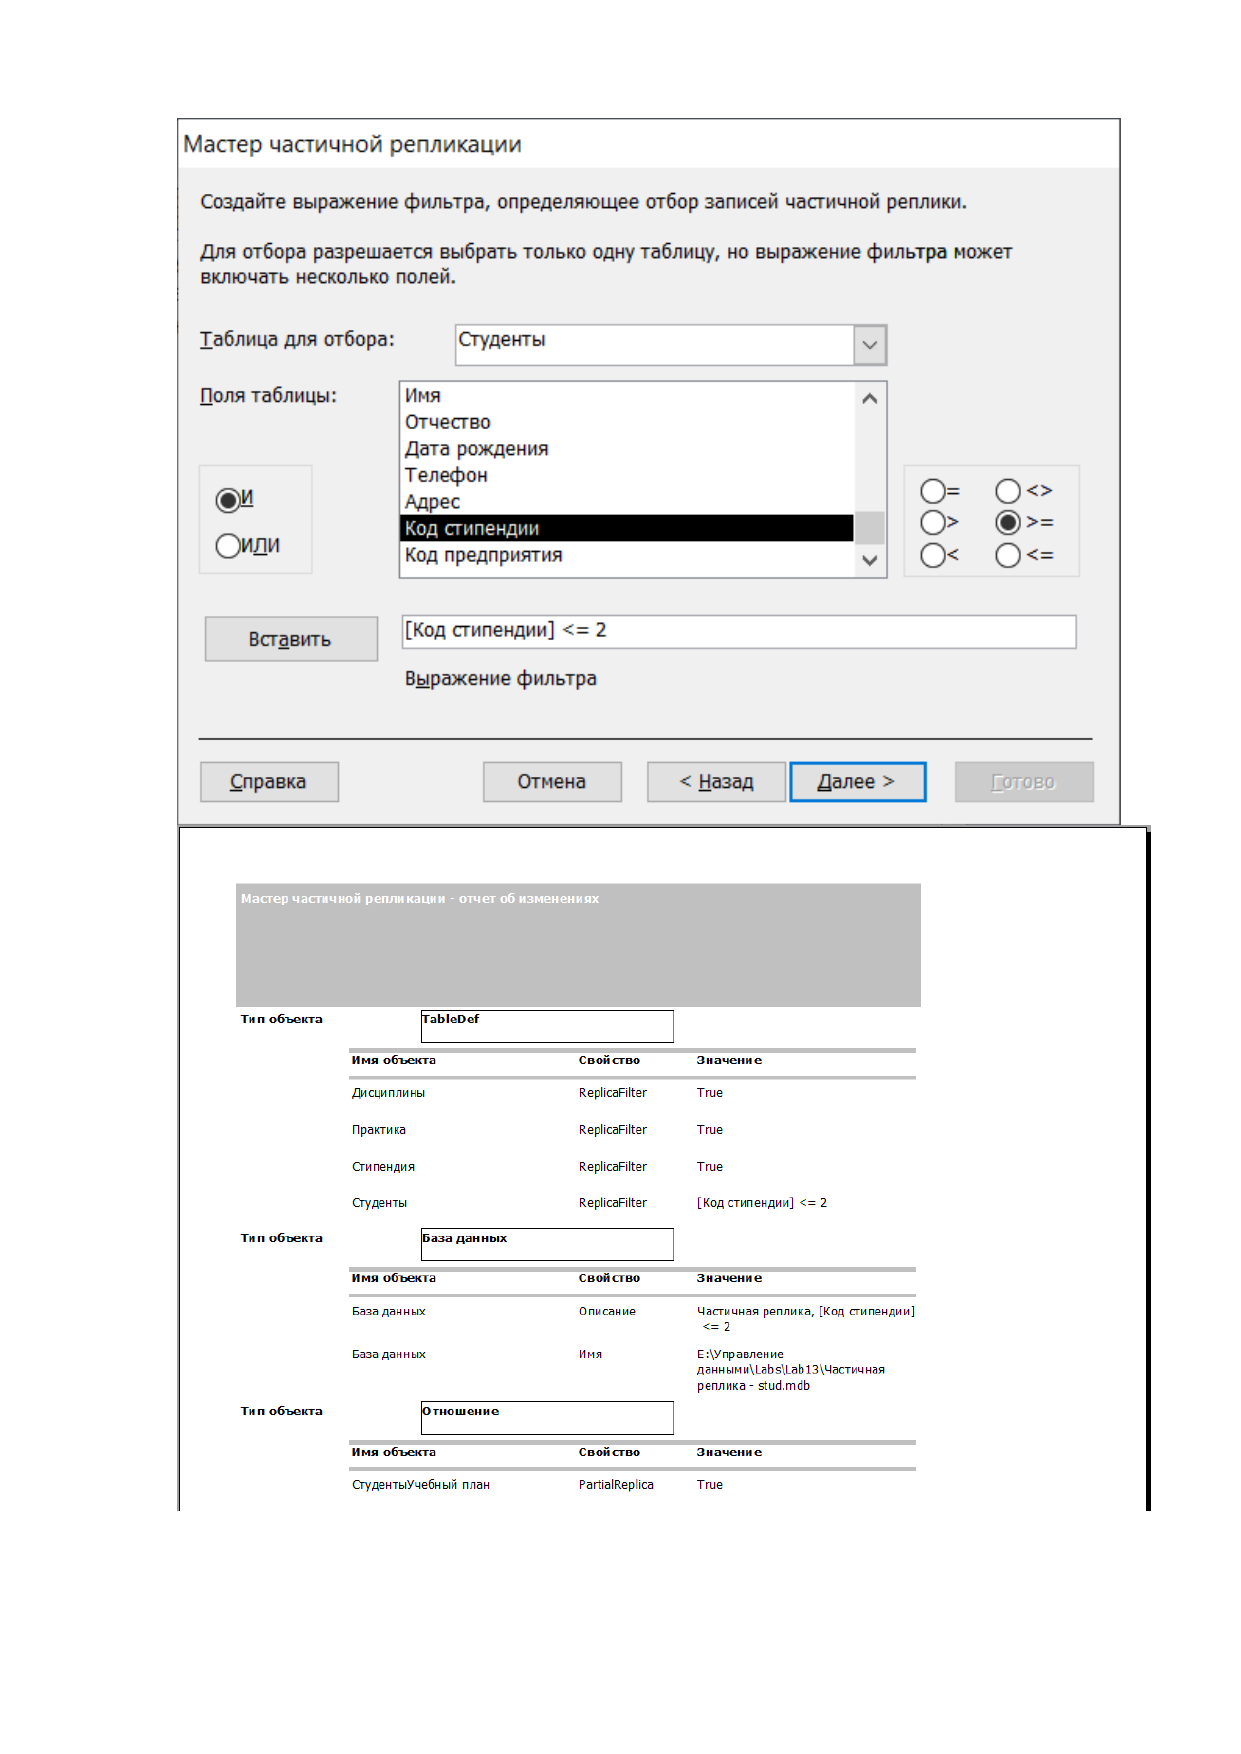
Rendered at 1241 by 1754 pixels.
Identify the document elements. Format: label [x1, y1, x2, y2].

picture [177, 118, 1151, 1511]
